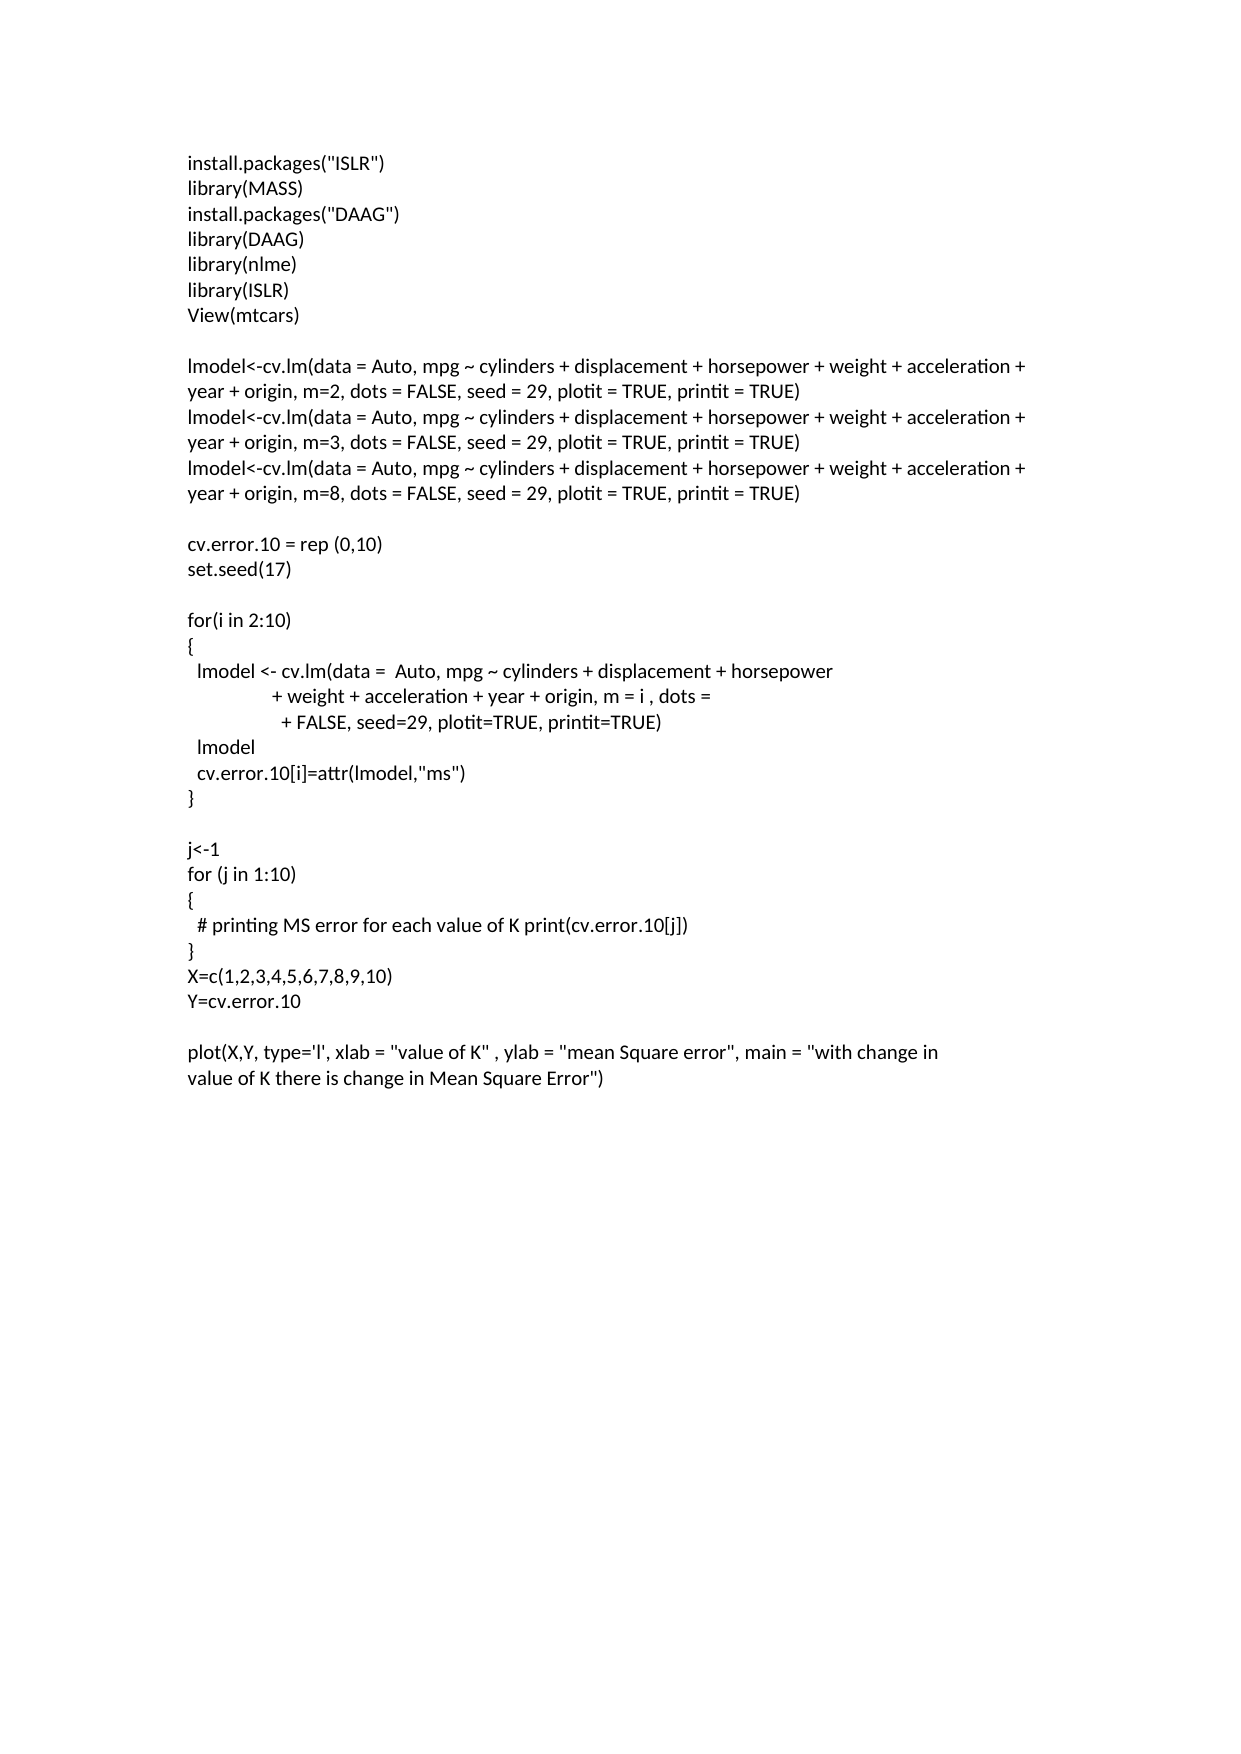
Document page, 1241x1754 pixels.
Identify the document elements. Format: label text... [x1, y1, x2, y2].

text View(mtcars) [187, 302, 1053, 328]
text install.packages("ISLR") [187, 150, 1053, 175]
text set.seed(17) [187, 557, 1053, 582]
text lmodel<-cv.lm(data = Auto, mpg ~ cylinders + displacement + horsepower + weight + acceleration + year + origin, m=3, dots = FALSE, seed = 29, plotit = TRUE, printit = TRUE) [187, 404, 1053, 455]
text { [187, 633, 1053, 658]
text install.packages("DAAG") [187, 201, 1053, 226]
text X=c(1,2,3,4,5,6,7,8,9,10) [187, 963, 1053, 989]
text cv.error.10[i]=attr(lmodel,"ms") [187, 760, 1053, 785]
text lmodel<-cv.lm(data = Auto, mpg ~ cylinders + displacement + horsepower + weight + acceleration + year + origin, m=2, dots = FALSE, seed = 29, plotit = TRUE, printit = TRUE) [187, 353, 1053, 404]
text for(i in 2:10) [187, 607, 1053, 633]
text } [187, 938, 1053, 963]
text library(MASS) [187, 175, 1053, 201]
text + FALSE, seed=29, plotit=TRUE, printit=TRUE) [187, 709, 1053, 734]
text for (j in 1:10) [187, 862, 1053, 887]
text lmodel<-cv.lm(data = Auto, mpg ~ cylinders + displacement + horsepower + weight + acceleration + year + origin, m=8, dots = FALSE, seed = 29, plotit = TRUE, printit = TRUE) [187, 455, 1053, 506]
text plot(X,Y, type='l', xlab = "value of K" , ylab = "mean Square error", main = "with change in [187, 1039, 1053, 1065]
text { [187, 887, 1053, 912]
text cv.error.10 = rep (0,10) [187, 531, 1053, 557]
text # printing MS error for each value of K print(cv.error.10[j]) [187, 912, 1053, 938]
text library(DAAG) [187, 226, 1053, 252]
text } [187, 785, 1053, 811]
text Y=cv.error.10 [187, 989, 1053, 1014]
text j<-1 [187, 836, 1053, 862]
text lmodel [187, 734, 1053, 760]
text value of K there is change in Mean Square Error") [187, 1065, 1053, 1090]
text lmodel <- cv.lm(data = Auto, mpg ~ cylinders + displacement + horsepower [187, 658, 1053, 684]
text library(ISLR) [187, 277, 1053, 302]
text + weight + acceleration + year + origin, m = i , dots = [187, 684, 1053, 709]
text library(nlme) [187, 252, 1053, 277]
